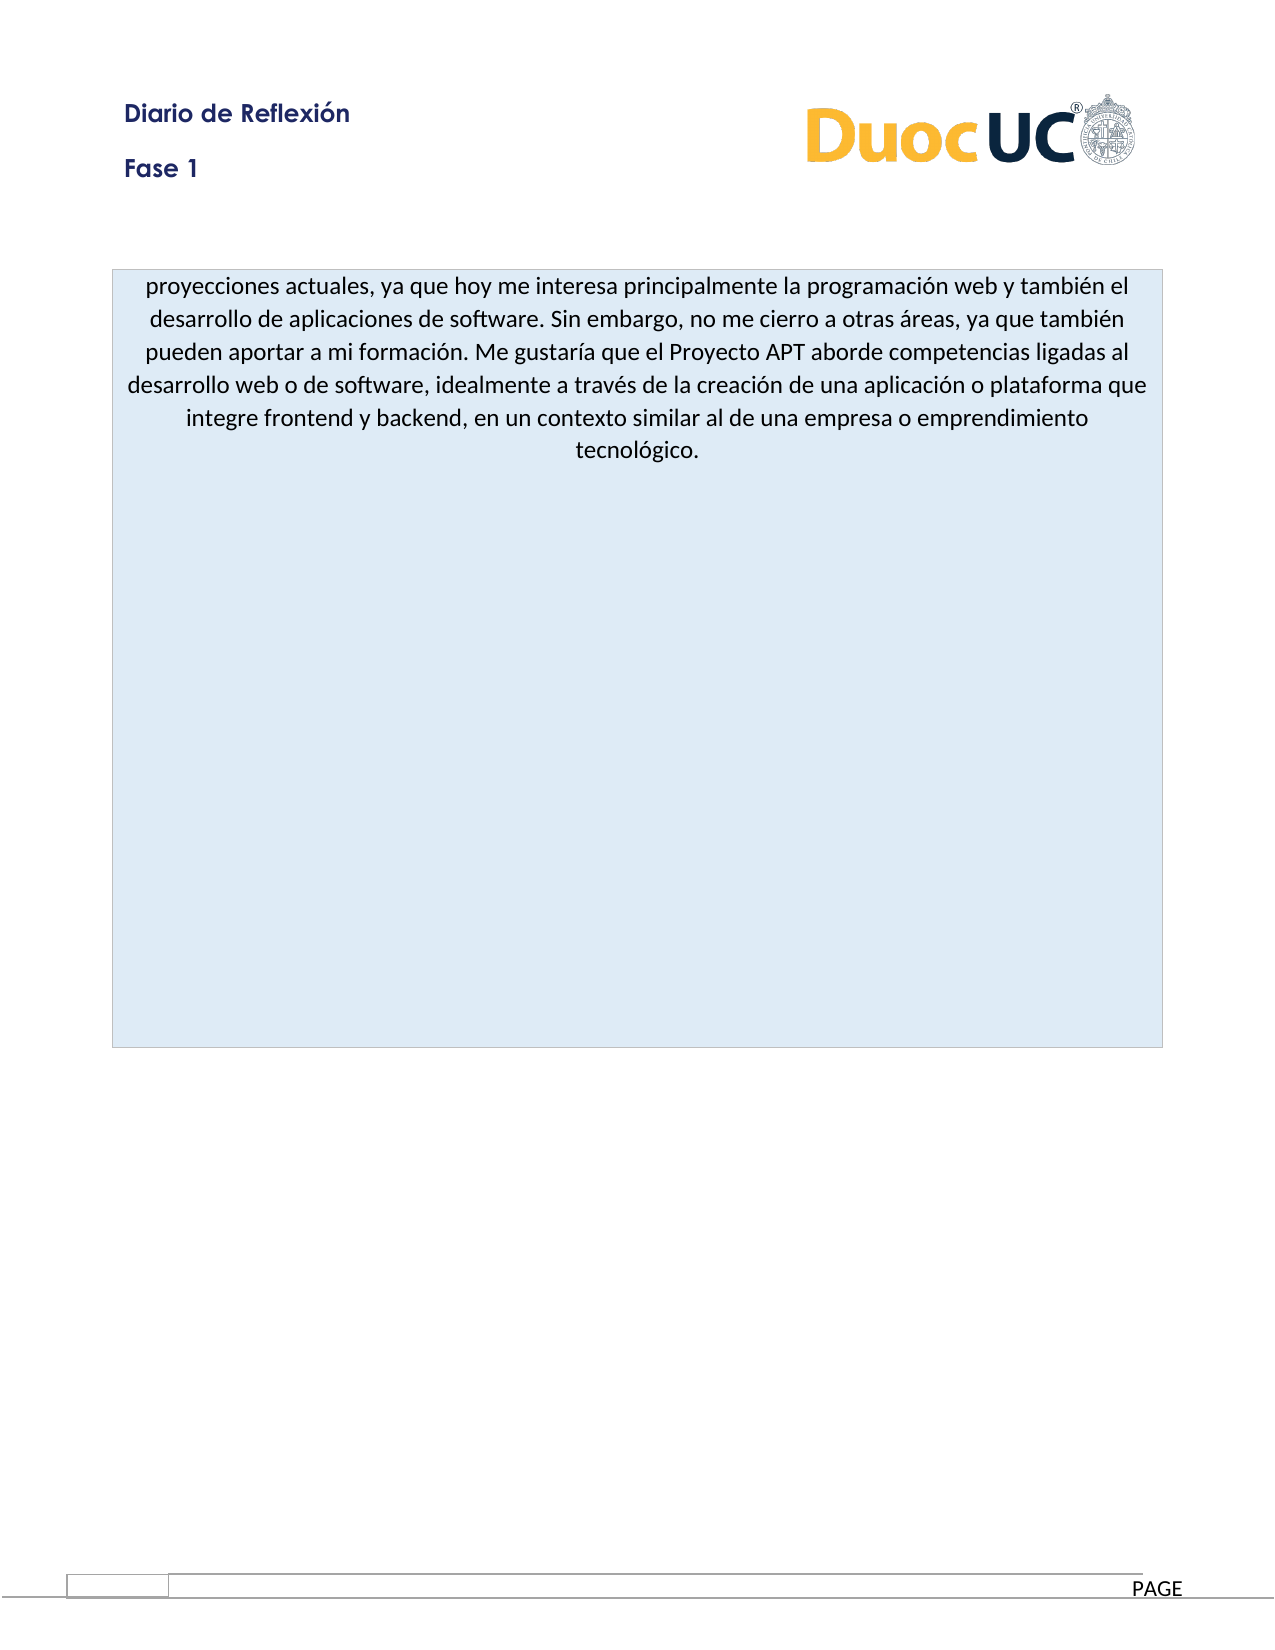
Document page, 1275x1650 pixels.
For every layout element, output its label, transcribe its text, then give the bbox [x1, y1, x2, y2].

picture [807, 94, 1135, 165]
